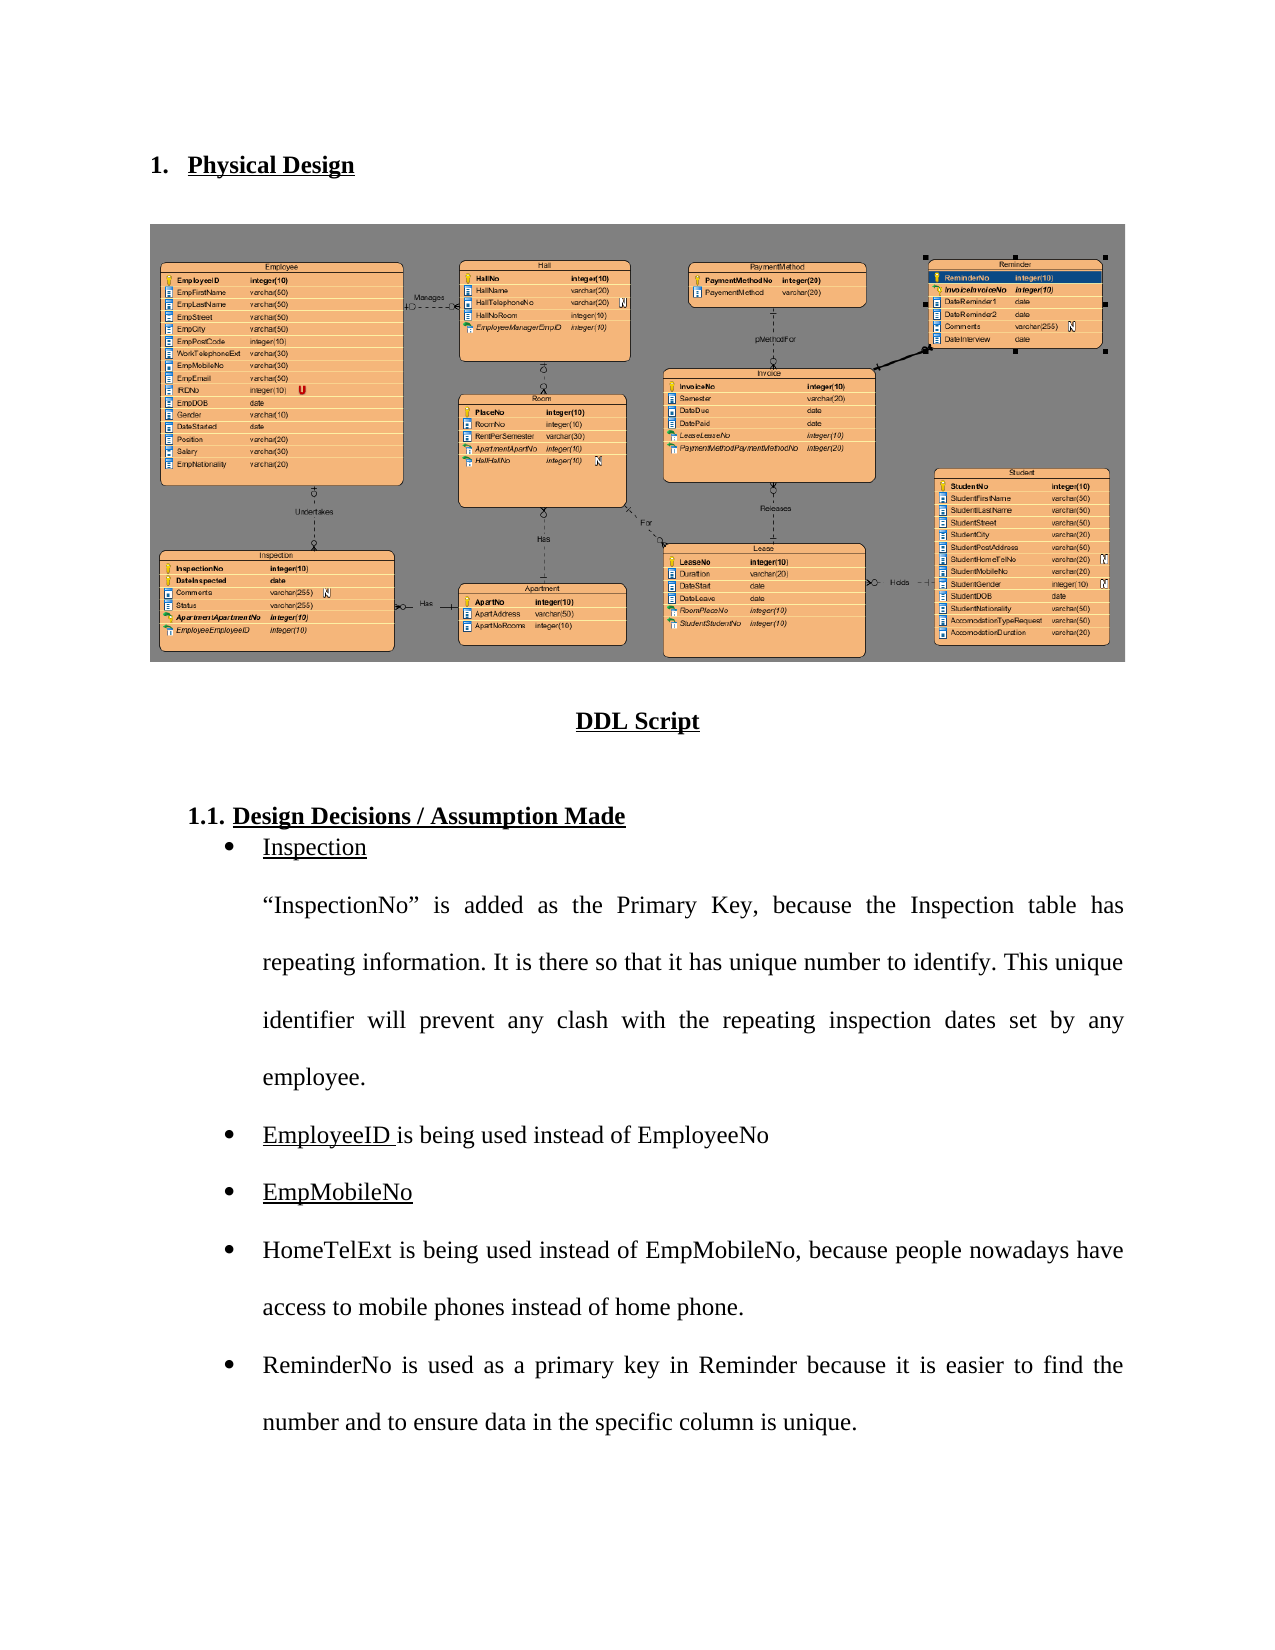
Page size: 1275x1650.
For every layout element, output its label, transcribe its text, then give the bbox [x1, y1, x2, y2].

list EmployeeID is being used instead of EmployeeNo [225, 1120, 1125, 1148]
list HomeTelExt is being used instead of EmpMobileNo, because people nowadays have access to mobile phones instead of home phone. [225, 1235, 1125, 1321]
text DDL Script [150, 706, 1125, 734]
list “InspectionNo” is added as the Primary Key, because the Inspection table has repeating information. It is there so that it has unique number to identify. This unique identifier will prevent any clash with the repeating inspection dates set by any employee. [262, 890, 1125, 1091]
list Design Decisions / Assumption Made [187, 801, 1125, 830]
list Physical Design [150, 150, 1125, 179]
list ReminderNo is used as a primary key in Reminder because it is easier to find the number and to ensure data in the specific column is unique. [225, 1350, 1125, 1436]
picture [150, 224, 1125, 662]
list Inspection [225, 832, 1125, 861]
list EmpMobileNo [225, 1177, 1125, 1206]
